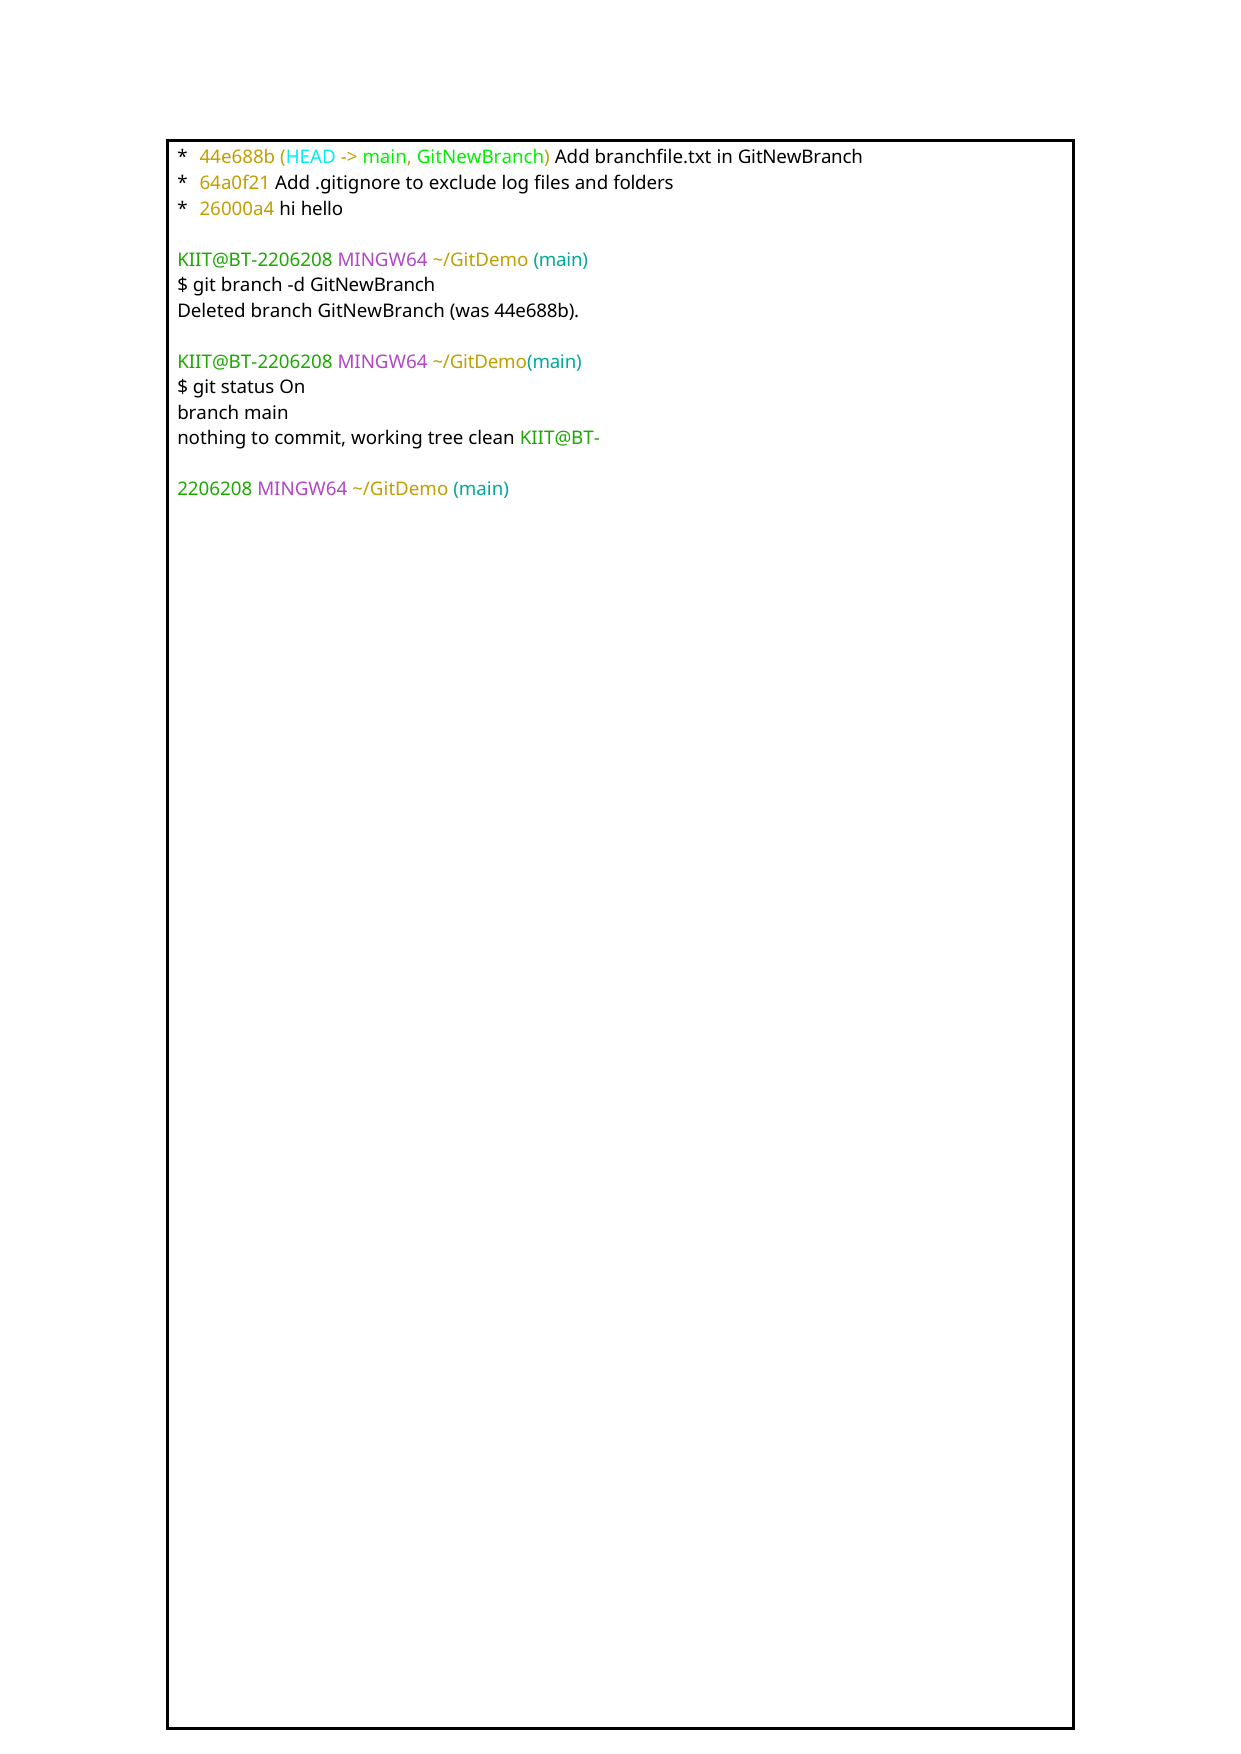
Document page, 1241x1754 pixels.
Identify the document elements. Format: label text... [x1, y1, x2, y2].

text KIIT@BT-2206208 MINGW64 ~/GitDemo (main) [177, 246, 1063, 271]
list 64a0f21 Add .gitignore to exclude log files and folders [177, 169, 1063, 195]
text $ git branch -d GitNewBranch [177, 271, 1063, 297]
text $ git status On branch main [177, 373, 335, 424]
list 26000a4 hi hello [177, 195, 1063, 220]
text KIIT@BT-2206208 MINGW64 ~/GitDemo(main) [177, 348, 1063, 373]
text Deleted branch GitNewBranch (was 44e688b). [177, 297, 1063, 322]
list 44e688b (HEAD -> main, GitNewBranch) Add branchfile.txt in GitNewBranch [177, 144, 1063, 169]
text nothing to commit, working tree clean KIIT@BT-2206208 MINGW64 ~/GitDemo (main) [177, 424, 640, 501]
